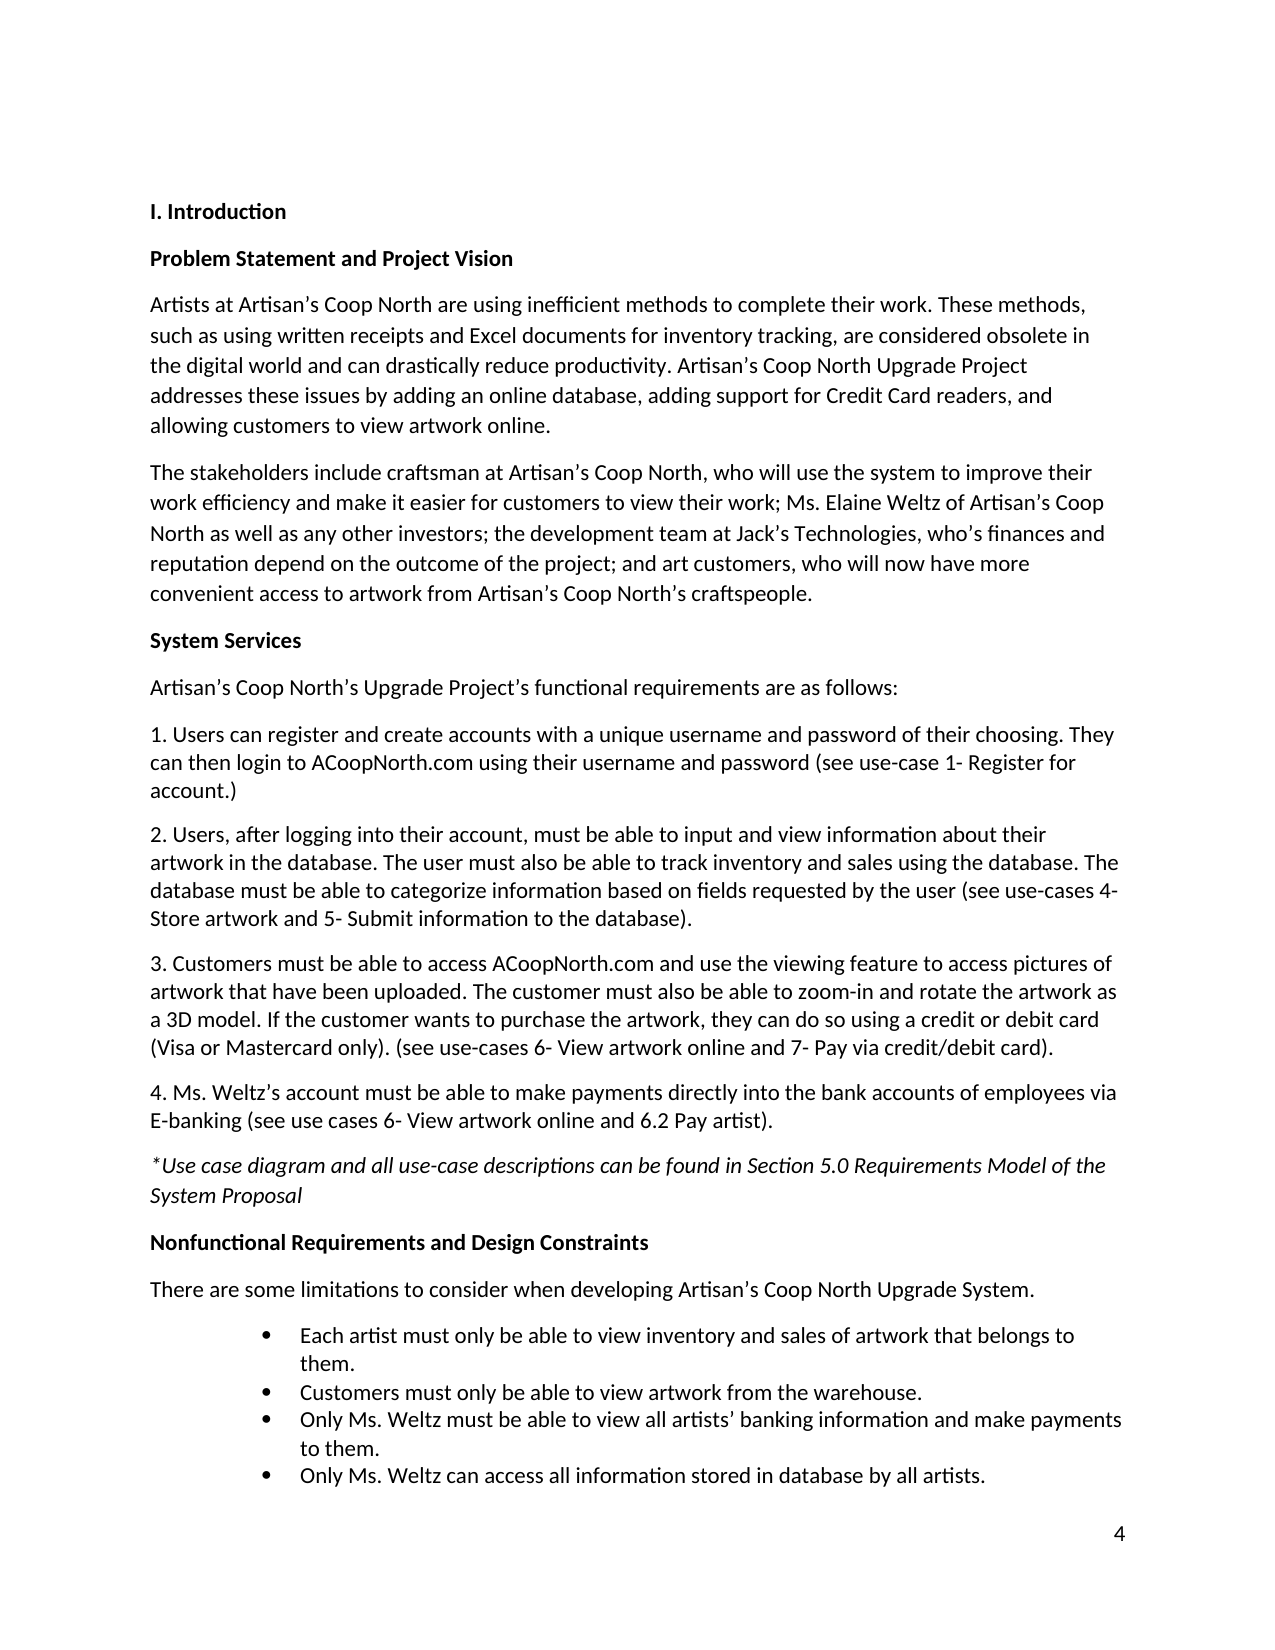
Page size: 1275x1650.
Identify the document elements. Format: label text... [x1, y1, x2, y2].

text 1. Users can register and create accounts with a unique username and password of their choosing. They can then login to ACoopNorth.com using their username and password (see use-case 1- Register for account.) [150, 720, 1125, 804]
text Artists at Artisan’s Coop North are using inefficient methods to complete their work. These methods, such as using written receipts and Excel documents for inventory tracking, are considered obsolete in the digital world and can drastically reduce productivity. Artisan’s Coop North Upgrade Project addresses these issues by adding an online database, adding support for Credit Card readers, and allowing customers to view artwork online. [150, 291, 1125, 439]
list Only Ms. Weltz must be able to view all artists’ banking information and make payments to them. [262, 1406, 1125, 1462]
text 4. Ms. Weltz’s account must be able to make payments directly into the bank accounts of employees via E-banking (see use cases 6- View artwork online and 6.2 Pay artist). [150, 1078, 1125, 1134]
text 2. Users, after logging into their account, must be able to input and view information about their artwork in the database. The user must also be able to track inventory and sales using the database. The database must be able to categorize information based on fields requested by the user (see use-cases 4-Store artwork and 5- Submit information to the database). [150, 821, 1125, 933]
list Customers must only be able to view artwork from the warehouse. [262, 1378, 1125, 1406]
text Artisan’s Coop North’s Upgrade Project’s functional requirements are as follows: [150, 673, 1125, 701]
list Only Ms. Weltz can access all information stored in database by all artists. [262, 1462, 1125, 1490]
list Each artist must only be able to view inventory and sales of artwork that belongs to them. [262, 1322, 1125, 1378]
text Problem Statement and Project Vision [150, 244, 1125, 272]
text System Services [150, 626, 1125, 654]
text The stakeholders include craftsman at Artisan’s Coop North, who will use the system to improve their work efficiency and make it easier for customers to view their work; Ms. Elaine Weltz of Artisan’s Coop North as well as any other investors; the development team at Jack’s Technologies, who’s finances and reputation depend on the outcome of the project; and art customers, who will now have more convenient access to artwork from Artisan’s Coop North’s craftspeople. [150, 458, 1125, 607]
text I. Introduction [150, 197, 1125, 225]
text *Use case diagram and all use-case descriptions can be found in Section 5.0 Requirements Model of the System Proposal [150, 1151, 1125, 1209]
text There are some limitations to consider when developing Artisan’s Coop North Upgrade System. [150, 1275, 1125, 1303]
text Nonfunctional Requirements and Design Constraints [150, 1228, 1125, 1256]
text 3. Customers must be able to access ACoopNorth.com and use the viewing feature to access pictures of artwork that have been uploaded. The customer must also be able to zoom-in and rotate the artwork as a 3D model. If the customer wants to purchase the artwork, they can do so using a credit or debit card (Visa or Mastercard only). (see use-cases 6- View artwork online and 7- Pay via credit/debit card). [150, 949, 1125, 1061]
